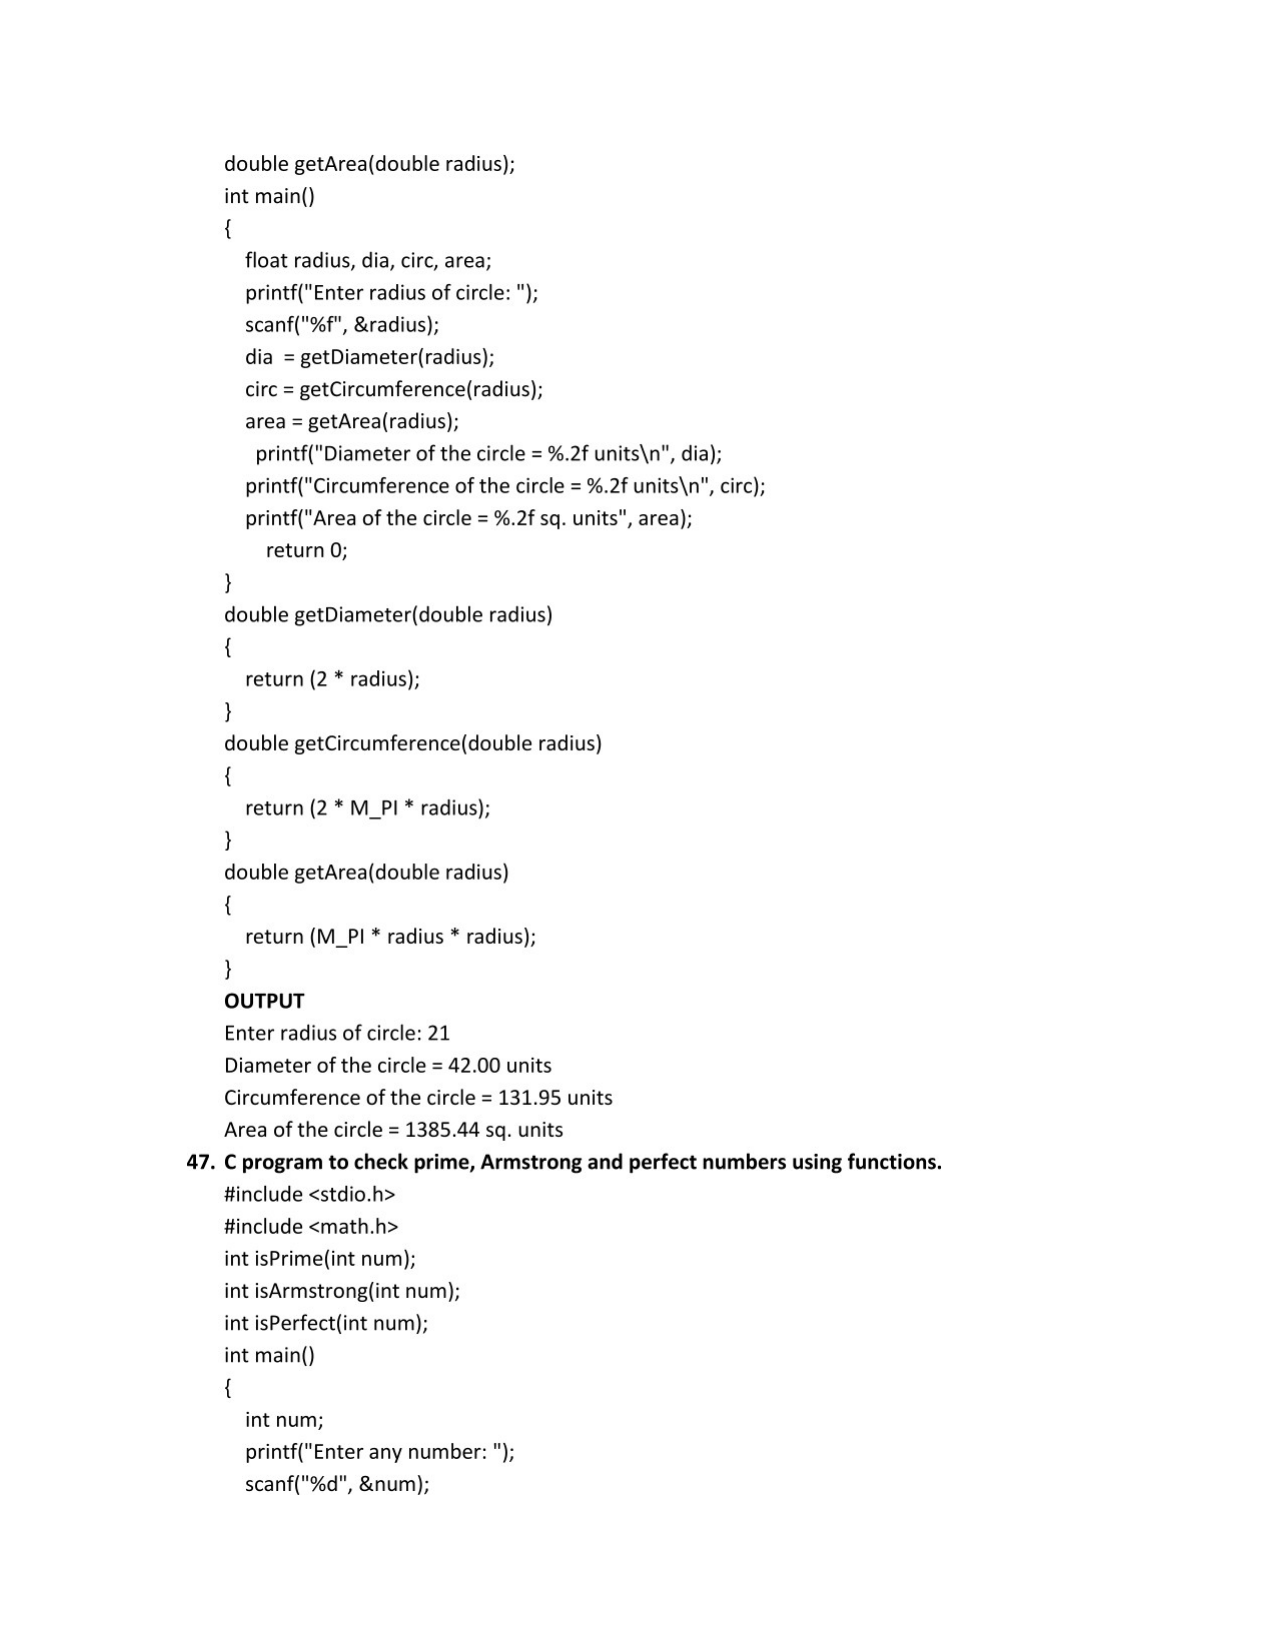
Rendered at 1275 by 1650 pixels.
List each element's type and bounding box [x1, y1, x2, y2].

picture [187, 154, 942, 1495]
